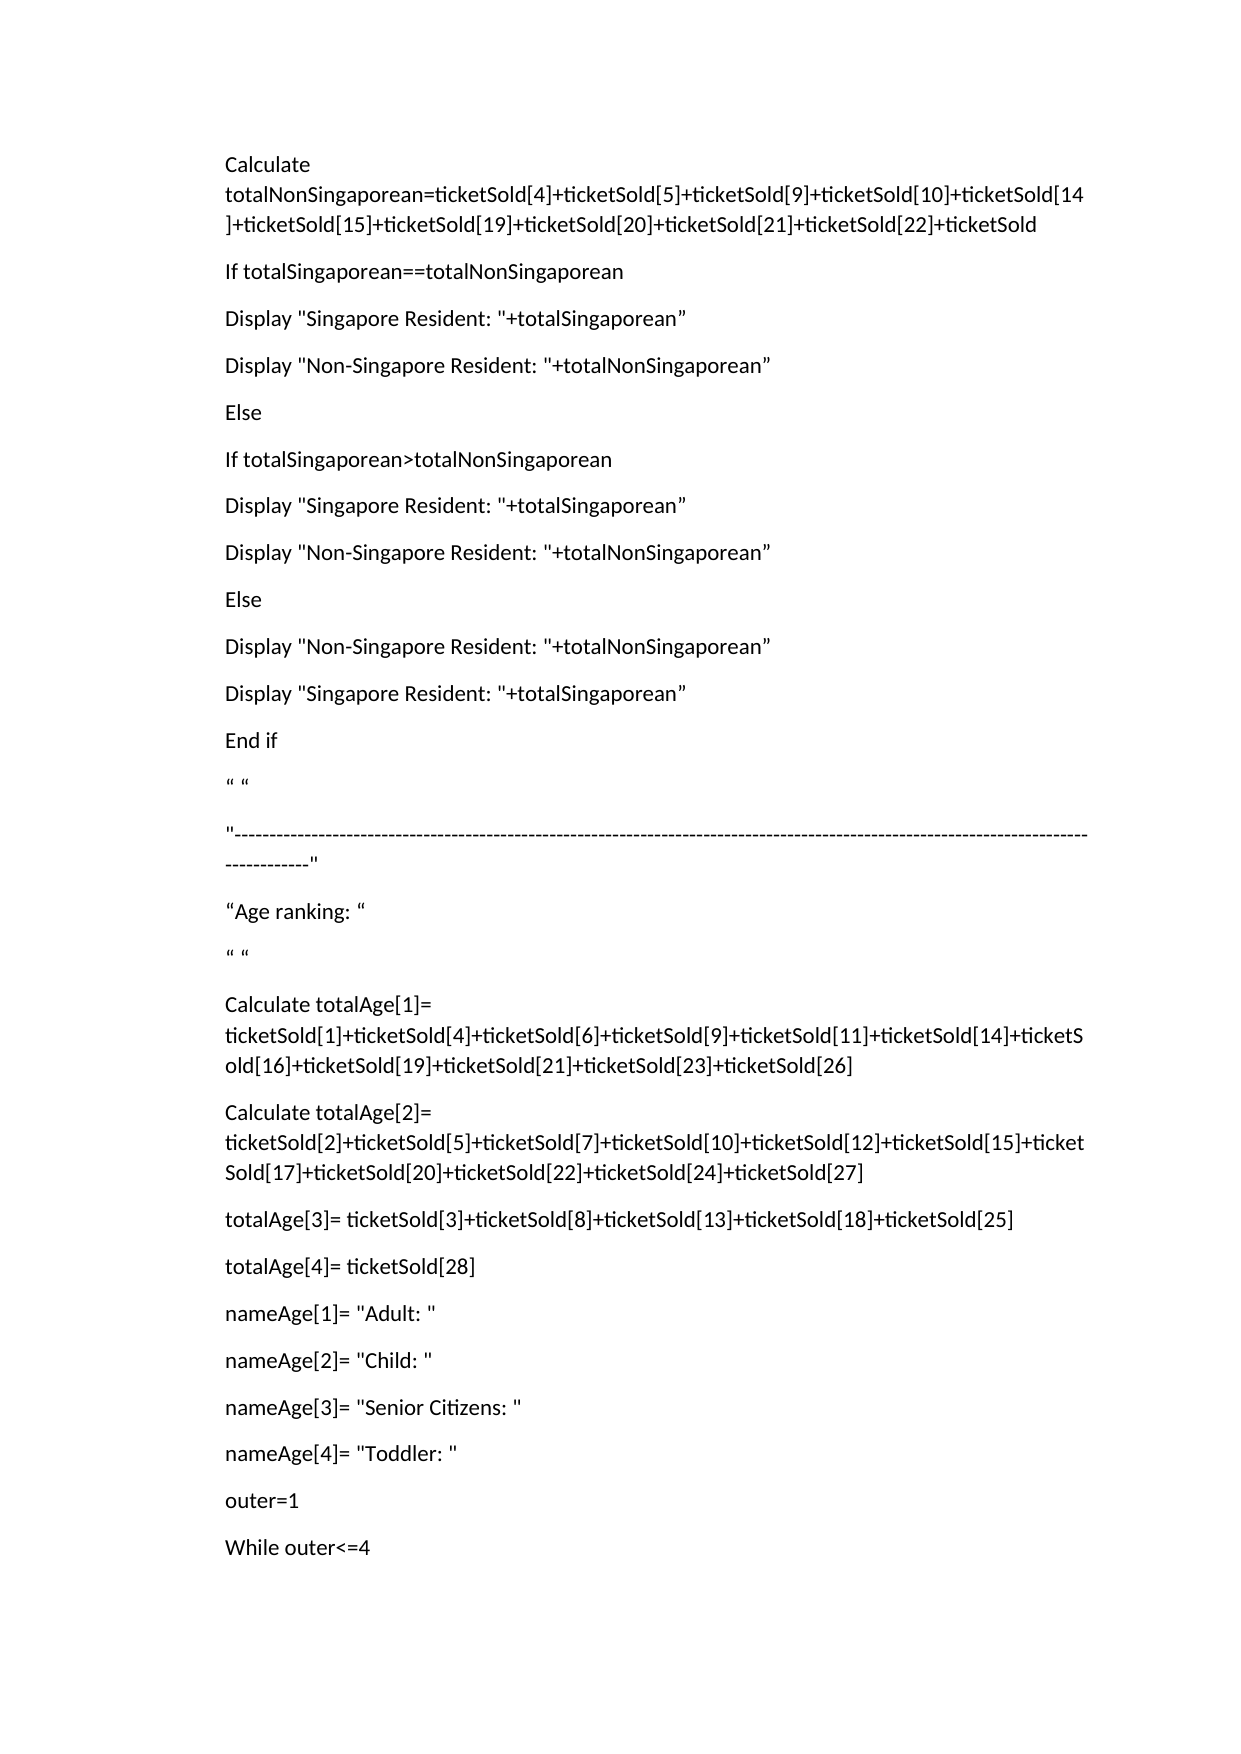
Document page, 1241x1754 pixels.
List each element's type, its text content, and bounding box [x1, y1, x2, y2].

text nameAge[2]= "Child: " [225, 1346, 1090, 1374]
text Else [225, 585, 1090, 613]
text If totalSingaporean>totalNonSingaporean [225, 445, 1090, 473]
text totalAge[4]= ticketSold[28] [225, 1252, 1090, 1280]
text Calculate totalAge[1]= ticketSold[1]+ticketSold[4]+ticketSold[6]+ticketSold[9]+ticketSold[11]+ticketSold[14]+ticketSold[16]+ticketSold[19]+ticketSold[21]+ticketSold[23]+ticketSold[26] [225, 991, 1090, 1079]
text If totalSingaporean==totalNonSingaporean [225, 257, 1090, 285]
text Display "Non-Singapore Resident: "+totalNonSingaporean” [225, 538, 1090, 567]
text nameAge[4]= "Toddler: " [225, 1439, 1090, 1468]
text Display "Non-Singapore Resident: "+totalNonSingaporean” [225, 632, 1090, 660]
text "--------------------------------------------------------------------------------------------------------------------------------------" [225, 820, 1090, 878]
text Display "Non-Singapore Resident: "+totalNonSingaporean” [225, 351, 1090, 379]
text Calculate totalNonSingaporean=ticketSold[4]+ticketSold[5]+ticketSold[9]+ticketSold[10]+ticketSold[14]+ticketSold[15]+ticketSold[19]+ticketSold[20]+ticketSold[21]+ticketSold[22]+ticketSold [225, 150, 1090, 238]
text nameAge[3]= "Senior Citizens: " [225, 1393, 1090, 1421]
text totalAge[3]= ticketSold[3]+ticketSold[8]+ticketSold[13]+ticketSold[18]+ticketSold[25] [225, 1205, 1090, 1233]
text Else [225, 398, 1090, 426]
text “ “ [225, 944, 1090, 972]
text Display "Singapore Resident: "+totalSingaporean” [225, 492, 1090, 520]
text End if [225, 726, 1090, 754]
text Display "Singapore Resident: "+totalSingaporean” [225, 304, 1090, 332]
text Display "Singapore Resident: "+totalSingaporean” [225, 679, 1090, 707]
text “Age ranking: “ [225, 897, 1090, 925]
text nameAge[1]= "Adult: " [225, 1299, 1090, 1327]
text While outer<=4 [225, 1533, 1090, 1561]
text outer=1 [225, 1486, 1090, 1514]
text Calculate totalAge[2]= ticketSold[2]+ticketSold[5]+ticketSold[7]+ticketSold[10]+ticketSold[12]+ticketSold[15]+ticketSold[17]+ticketSold[20]+ticketSold[22]+ticketSold[24]+ticketSold[27] [225, 1098, 1090, 1186]
text “ “ [225, 773, 1090, 801]
